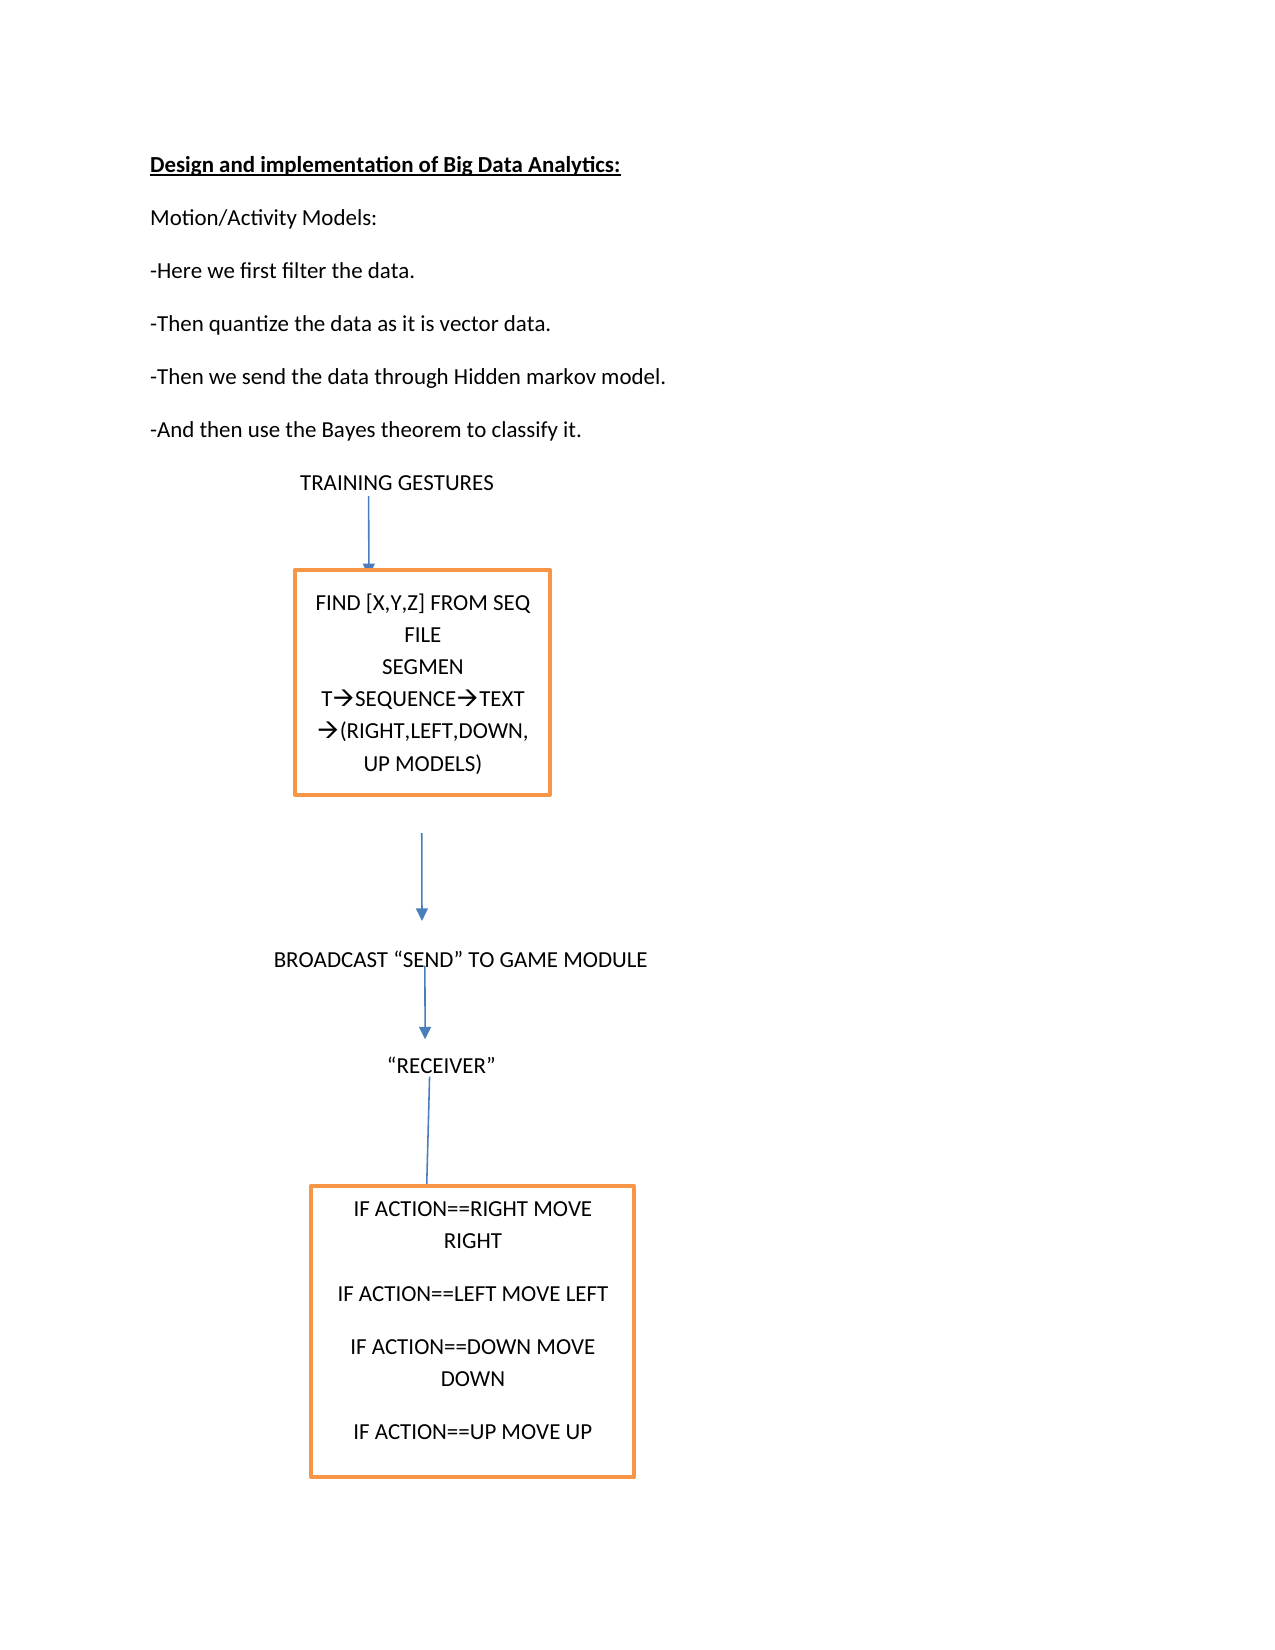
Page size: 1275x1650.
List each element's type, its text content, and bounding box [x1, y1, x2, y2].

text Design and implementation of Big Data Analytics: [150, 150, 1125, 178]
text BROADCAST “SEND” TO GAME MODULE [150, 945, 1125, 973]
text -Here we first filter the data. [150, 256, 1125, 284]
text -And then use the Bayes theorem to classify it. [150, 415, 1125, 443]
text TRAINING GESTURES [150, 468, 1125, 496]
text -Then we send the data through Hidden markov model. [150, 362, 1125, 390]
text Motion/Activity Models: [150, 203, 1125, 231]
text “RECEIVER” [150, 1051, 1125, 1079]
text -Then quantize the data as it is vector data. [150, 309, 1125, 337]
